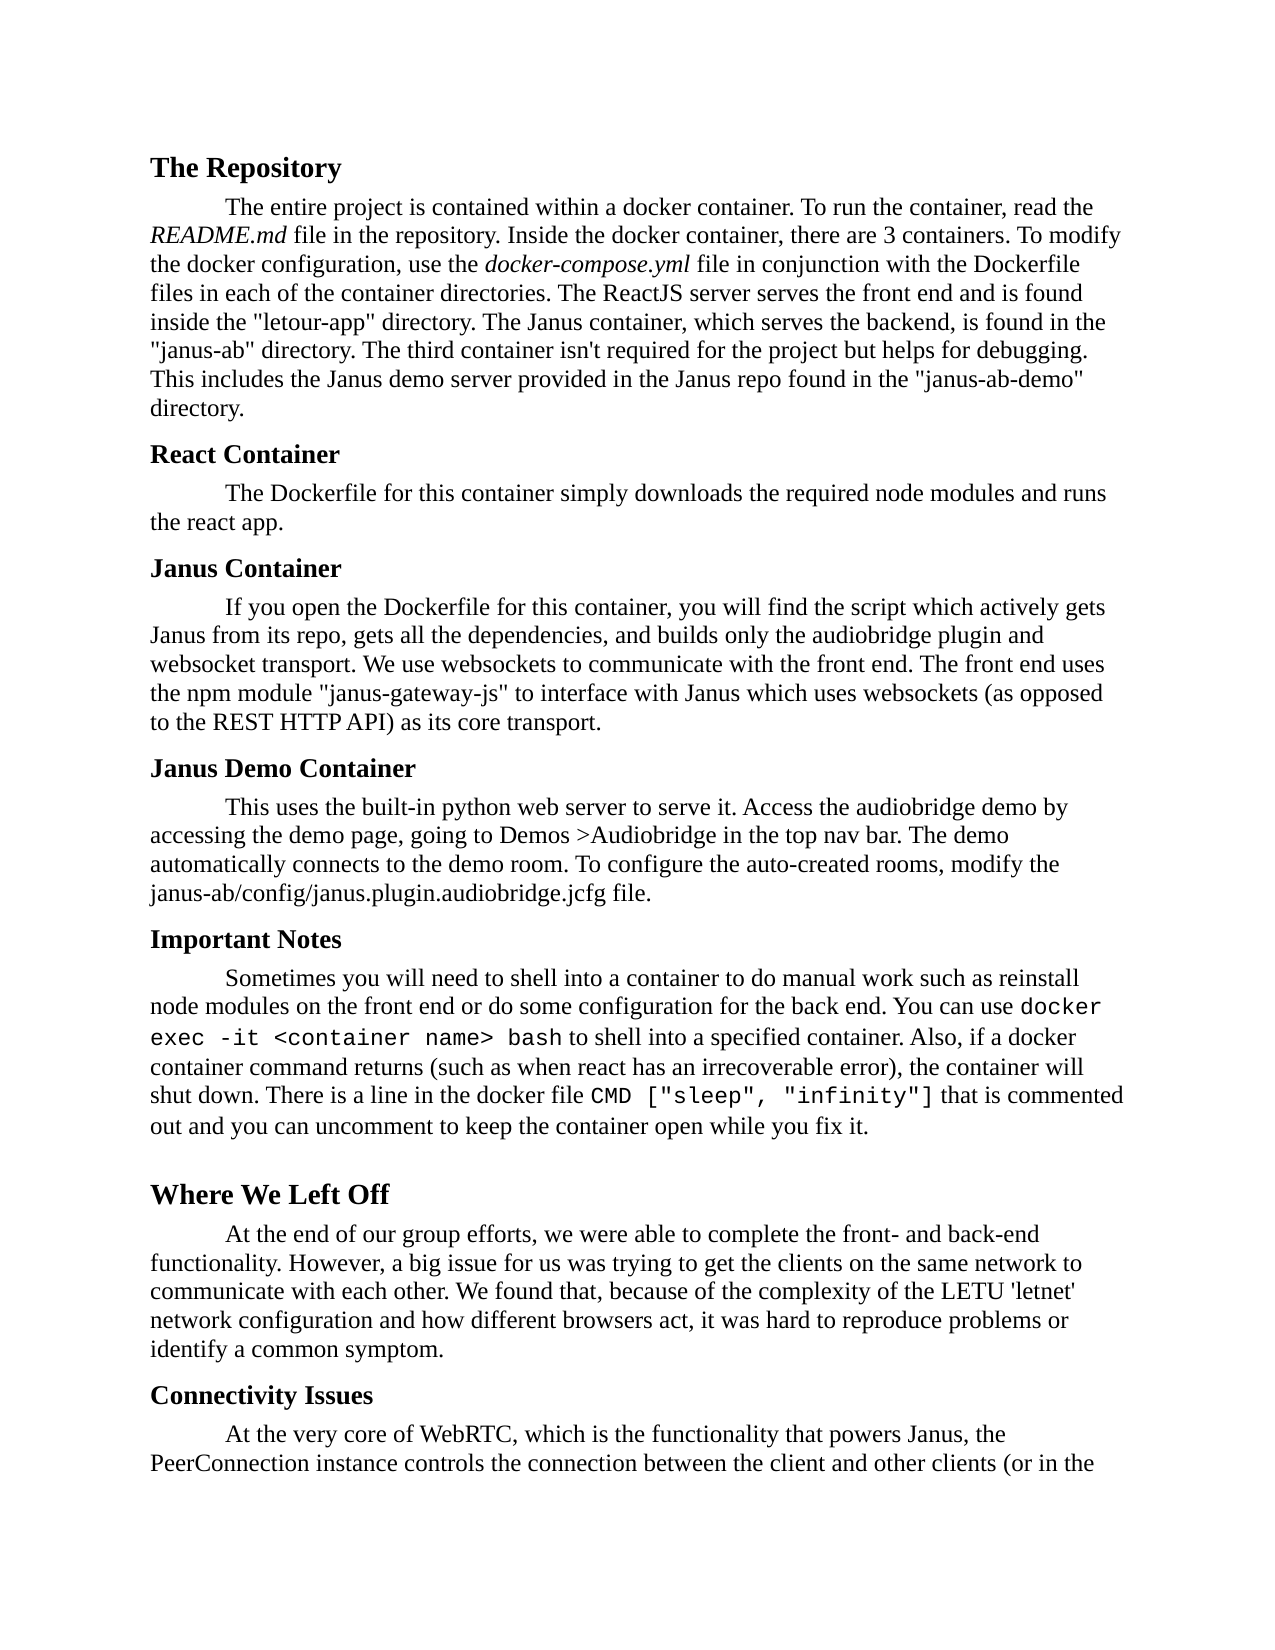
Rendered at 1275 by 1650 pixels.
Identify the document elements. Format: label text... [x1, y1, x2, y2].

subtitle Janus Container [150, 552, 1125, 583]
text Sometimes you will need to shell into a container to do manual work such as reinstall node modules on the front end or do some configuration for the back end. You can use docker exec -it <container name> bash to shell into a specified container. Also, if a docker container command returns (such as when react has an irrecoverable error), the container will shut down. There is a line in the docker file CMD ["sleep", "infinity"] that is commented out and you can uncomment to keep the container open while you fix it. [150, 963, 1125, 1139]
text The Dockerfile for this container simply downloads the required node modules and runs the react app. [150, 478, 1125, 536]
subtitle Important Notes [150, 923, 1125, 954]
subtitle React Container [150, 438, 1125, 470]
subtitle Connectivity Issues [150, 1379, 1125, 1411]
text At the end of our group efforts, we were able to complete the front- and back-end functionality. However, a big issue for us was trying to get the clients on the same network to communicate with each other. We found that, because of the complexity of the LETU 'letnet' network configuration and how different browsers act, it was hard to reproduce problems or identify a common symptom. [150, 1219, 1125, 1363]
subtitle The Repository [150, 150, 1125, 183]
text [150, 1419, 1125, 1476]
text The entire project is contained within a docker container. To run the container, read the README.md file in the repository. Inside the docker container, there are 3 containers. To modify the docker configuration, use the docker-compose.yml file in conjunction with the Dockerfile files in each of the container directories. The ReactJS server serves the front end and is found inside the "letour-app" directory. The Janus container, which serves the backend, is found in the "janus-ab" directory. The third container isn't required for the project but helps for debugging. This includes the Janus demo server provided in the Janus repo found in the "janus-ab-demo" directory. [150, 192, 1125, 422]
subtitle Where We Left Off [150, 1177, 1125, 1211]
subtitle Janus Demo Container [150, 752, 1125, 783]
text If you open the Dockerfile for this container, you will find the script which actively gets Janus from its repo, gets all the dependencies, and builds only the audiobridge plugin and websocket transport. We use websockets to communicate with the front end. The front end uses the npm module "janus-gateway-js" to interface with Janus which uses websockets (as opposed to the REST HTTP API) as its core transport. [150, 592, 1125, 735]
text This uses the built-in python web server to serve it. Access the audiobridge demo by accessing the demo page, going to Demos >Audiobridge in the top nav bar. The demo automatically connects to the demo room. To configure the auto-created rooms, modify the janus-ab/config/janus.plugin.audiobridge.jcfg file. [150, 792, 1125, 907]
